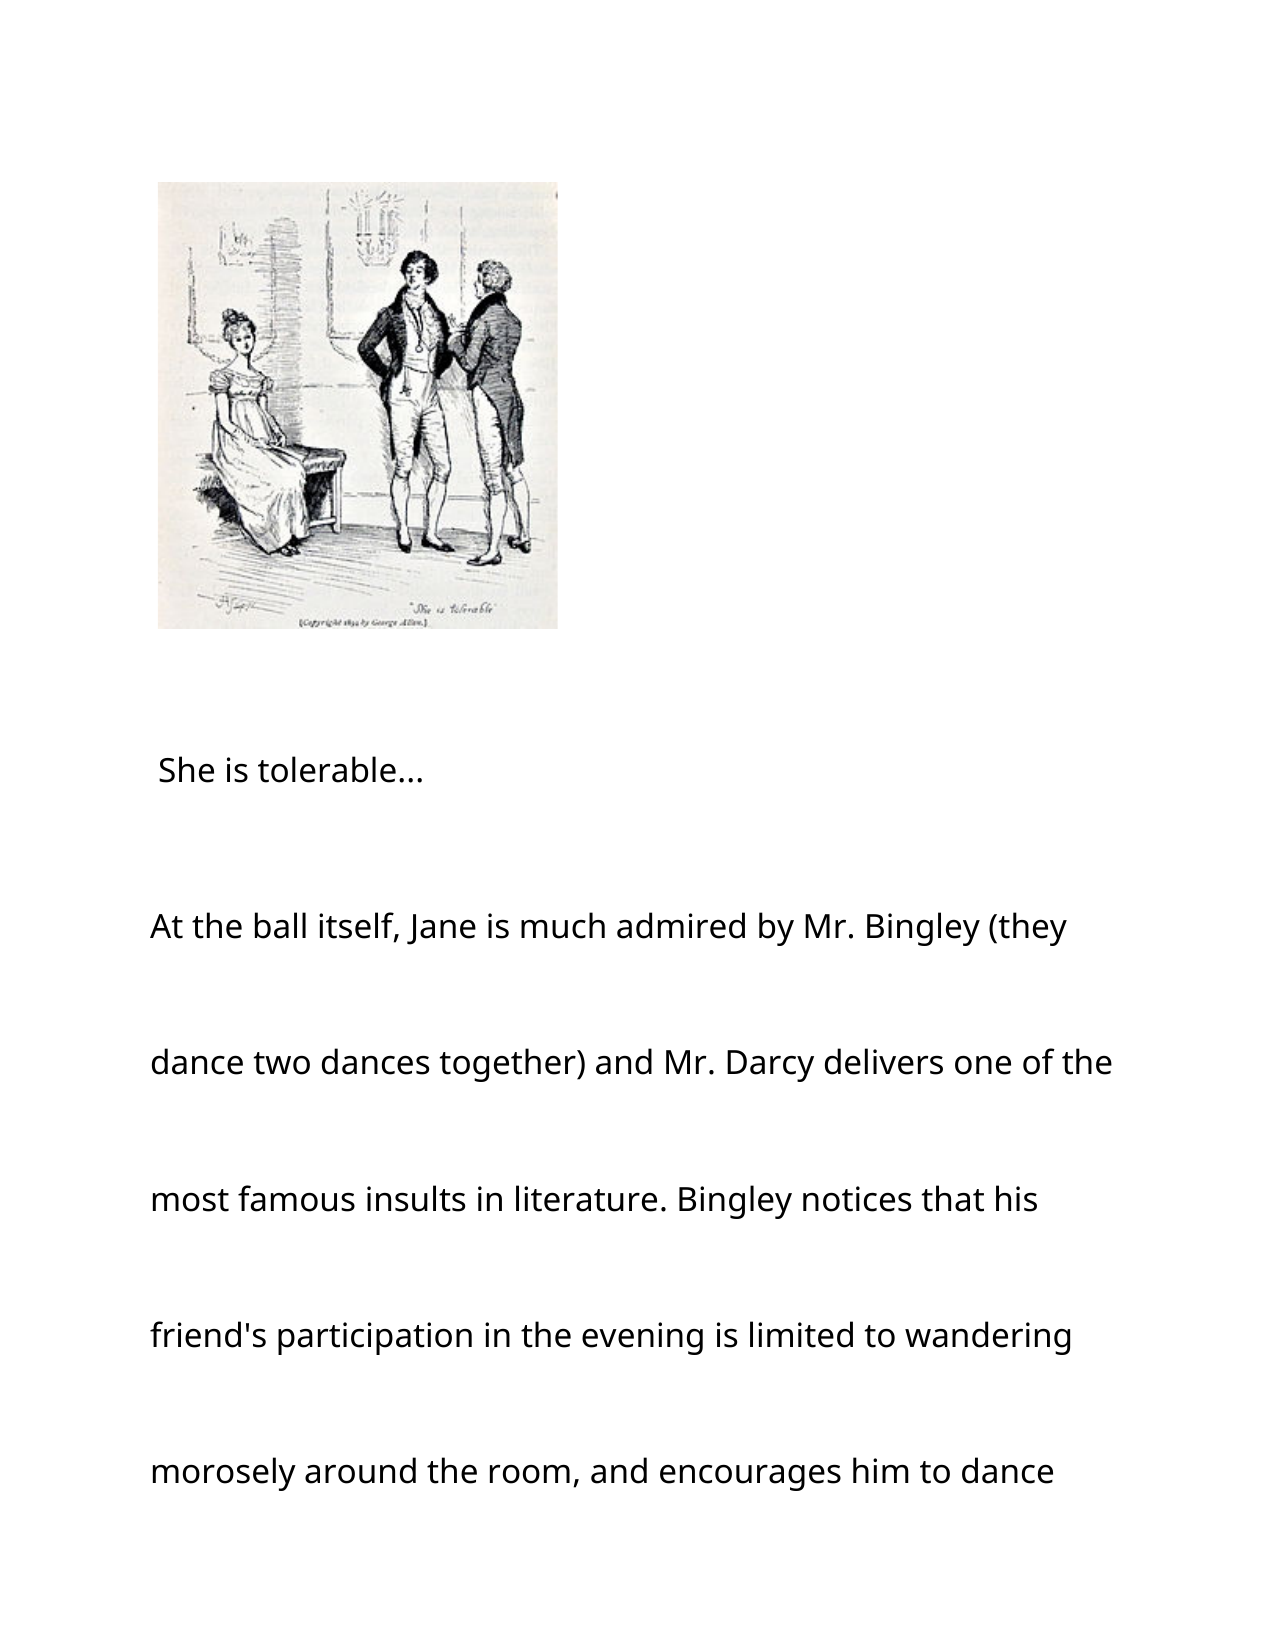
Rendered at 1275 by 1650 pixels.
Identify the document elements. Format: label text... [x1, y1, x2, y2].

picture [157, 182, 558, 629]
table_cell She is tolerable... [150, 714, 825, 878]
table_header [150, 150, 825, 714]
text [150, 903, 1125, 1493]
